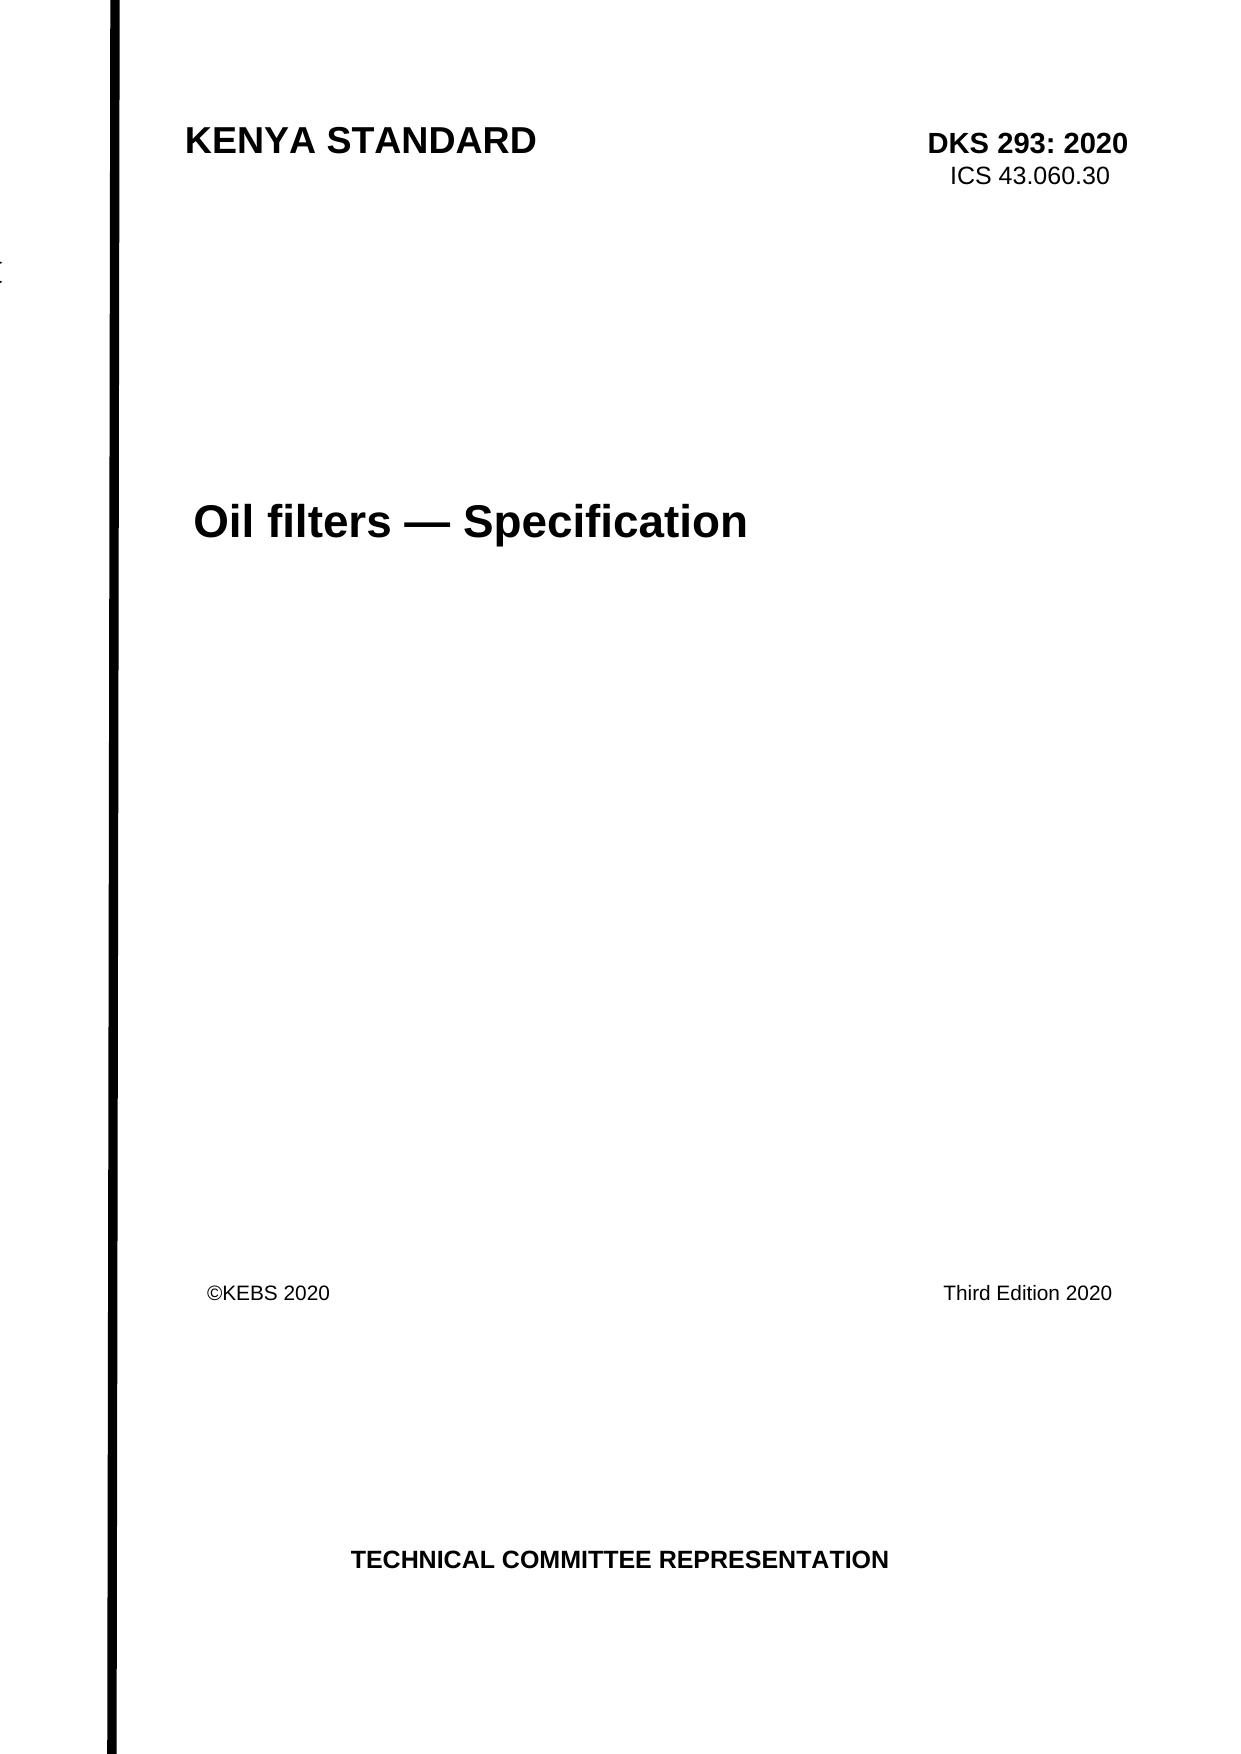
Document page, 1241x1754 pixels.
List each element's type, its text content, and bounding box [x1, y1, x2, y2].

text ©KEBS 2020 Third Edition 2020 [118, 1281, 1151, 1305]
subtitle TECHNICAL COMMITTEE REPRESENTATION [118, 1545, 1122, 1573]
text Oil filters — Specification [193, 495, 1122, 548]
